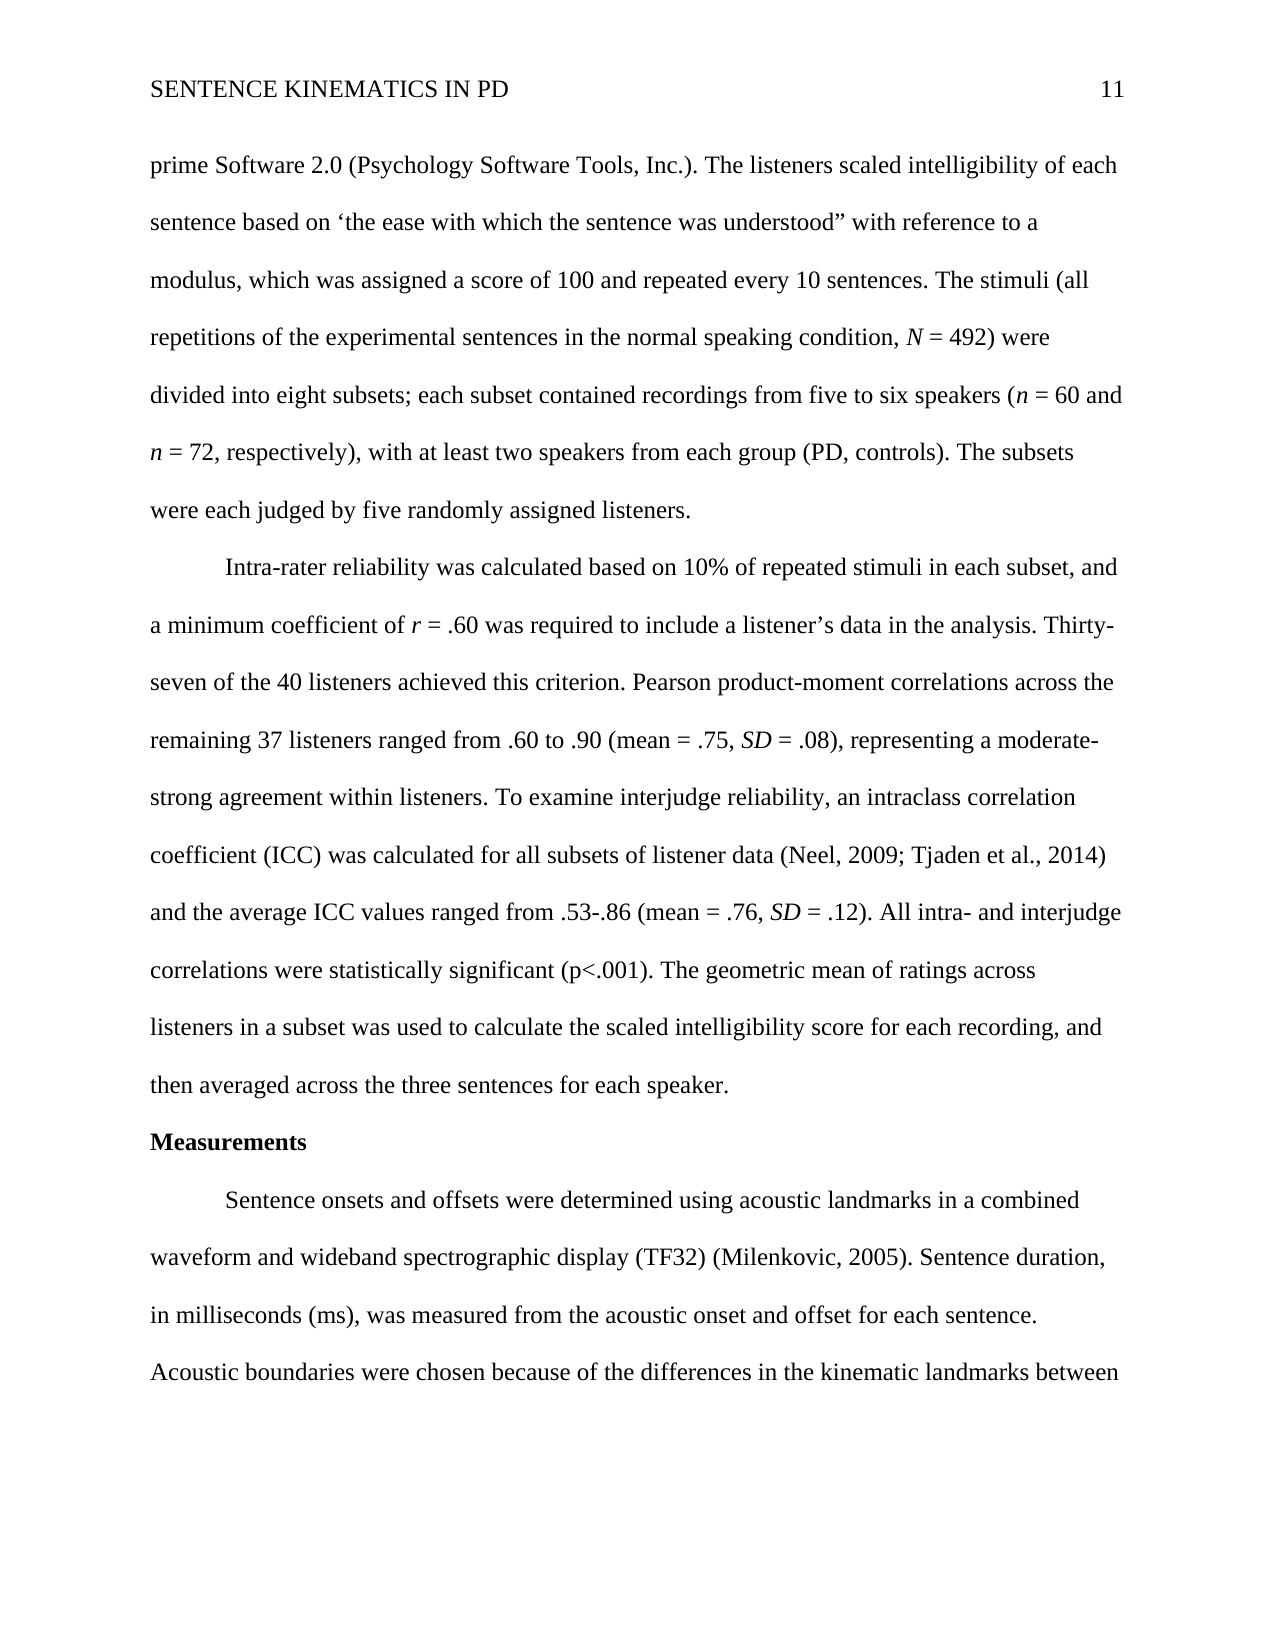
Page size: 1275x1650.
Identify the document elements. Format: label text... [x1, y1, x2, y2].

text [150, 150, 1125, 524]
text Measurements [150, 1127, 1125, 1156]
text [150, 1185, 1125, 1386]
text Intra-rater reliability was calculated based on 10% of repeated stimuli in each subset, and a minimum coefficient of r = .60 was required to include a listener’s data in the analysis. Thirty-seven of the 40 listeners achieved this criterion. Pearson product-moment correlations across the remaining 37 listeners ranged from .60 to .90 (mean = .75, SD = .08), representing a moderate-strong agreement within listeners. To examine interjudge reliability, an intraclass correlation coefficient (ICC) was calculated for all subsets of listener data (Neel, 2009; Tjaden et al., 2014) and the average ICC values ranged from .53-.86 (mean = .76, SD = .12). All intra- and interjudge correlations were statistically significant (p<.001). The geometric mean of ratings across listeners in a subset was used to calculate the scaled intelligibility score for each recording, and then averaged across the three sentences for each speaker. [150, 552, 1125, 1099]
